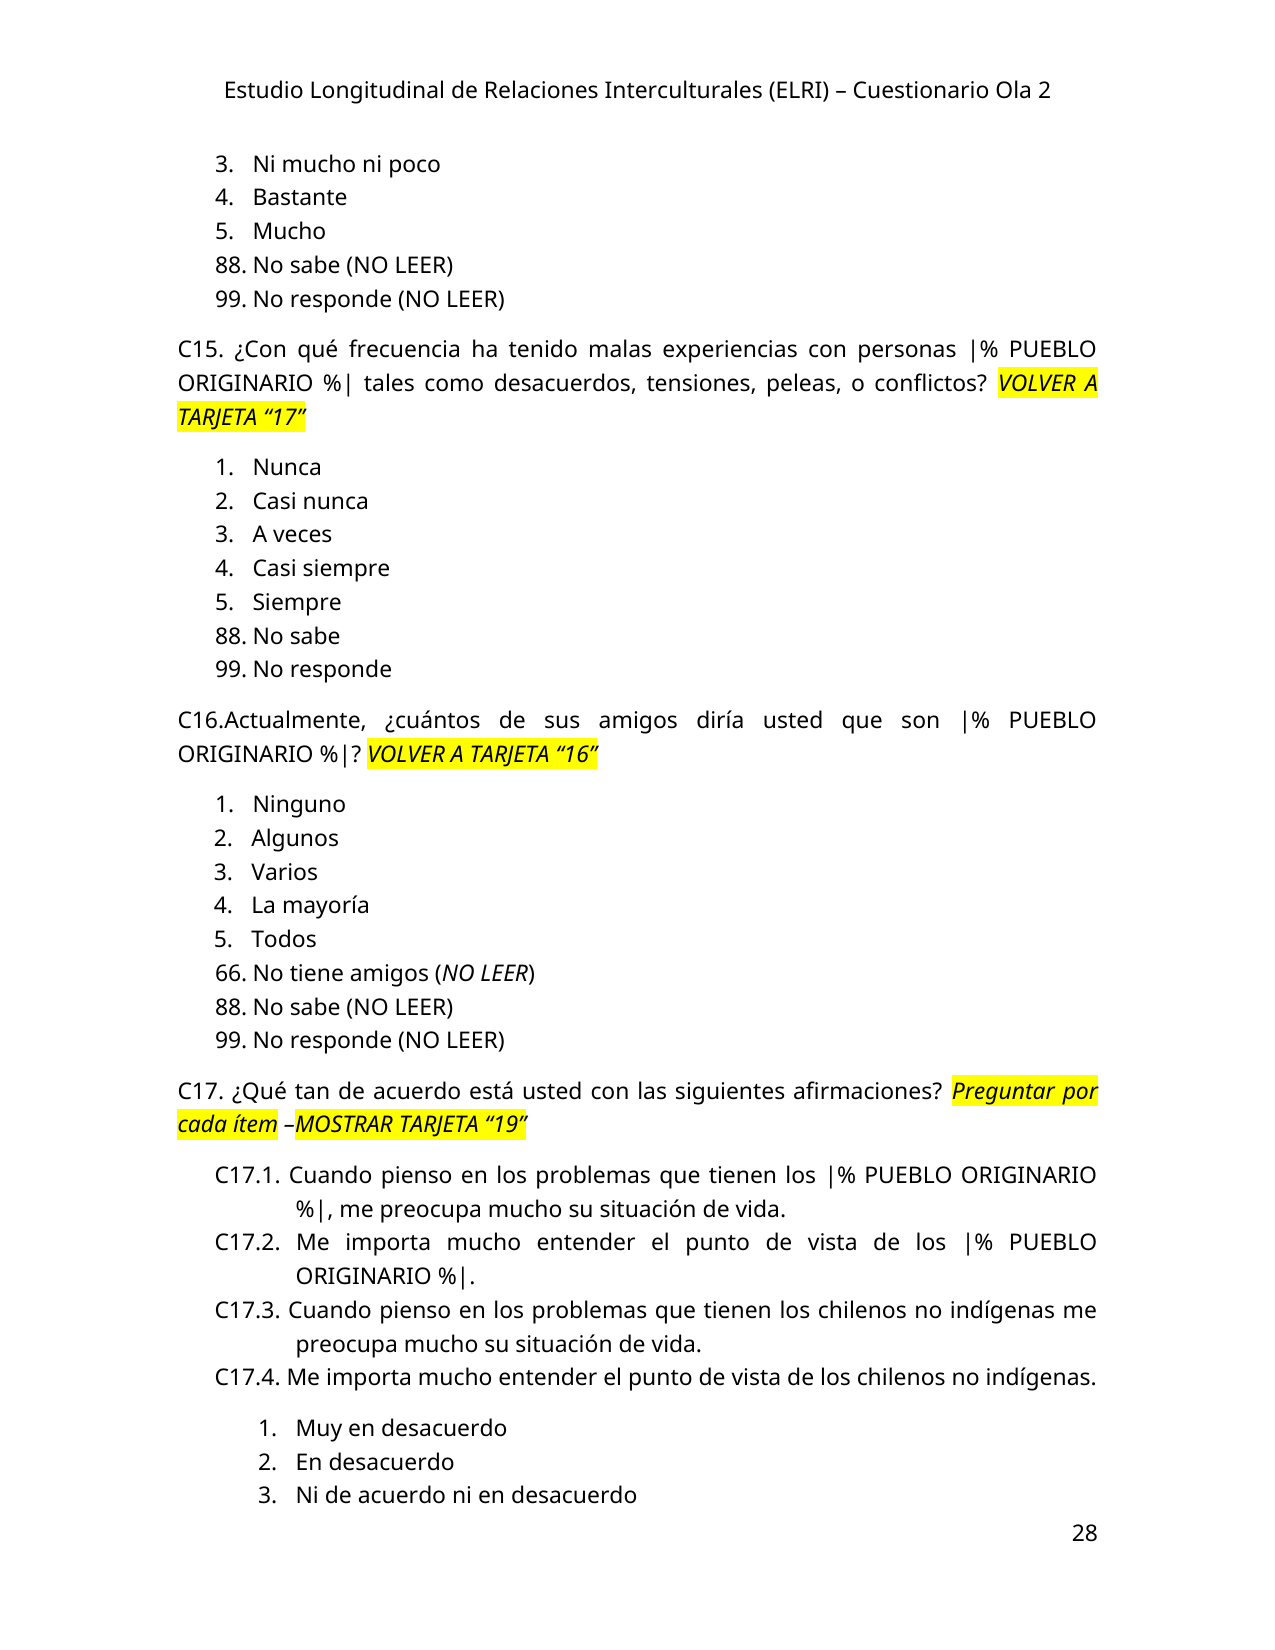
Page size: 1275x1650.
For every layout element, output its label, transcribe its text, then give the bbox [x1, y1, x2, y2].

list Siempre [215, 586, 1098, 617]
text C17.4. Me importa mucho entender el punto de vista de los chilenos no indígenas. [214, 1361, 1098, 1393]
list A veces [215, 518, 1098, 550]
list No tiene amigos (NO LEER) [215, 957, 1098, 988]
text C16.Actualmente, ¿cuántos de sus amigos diría usted que son |% PUEBLO ORIGINARIO %|? VOLVER A TARJETA “16” [177, 704, 1098, 769]
list Nunca [215, 451, 1098, 482]
list Algunos [213, 822, 1098, 853]
list Casi siempre [215, 552, 1098, 583]
text C17.2. Me importa mucho entender el punto de vista de los |% PUEBLO ORIGINARIO %|. [214, 1226, 1098, 1291]
text C17.1. Cuando pienso en los problemas que tienen los |% PUEBLO ORIGINARIO %|, me preocupa mucho su situación de vida. [214, 1159, 1098, 1224]
list No sabe (NO LEER) [215, 991, 1098, 1022]
list No responde [215, 653, 1098, 685]
list La mayoría [213, 889, 1098, 921]
text C15. ¿Con qué frecuencia ha tenido malas experiencias con personas |% PUEBLO ORIGINARIO %| tales como desacuerdos, tensiones, peleas, o conflictos? VOLVER A TARJETA “17” [177, 333, 1098, 432]
list Mucho [215, 215, 1098, 246]
text C17. ¿Qué tan de acuerdo está usted con las siguientes afirmaciones? Preguntar por cada ítem –MOSTRAR TARJETA “19” [177, 1075, 1098, 1140]
list No sabe (NO LEER) [215, 249, 1098, 280]
list Todos [213, 923, 1098, 954]
list No responde (NO LEER) [215, 1024, 1098, 1056]
list En desacuerdo [258, 1446, 1098, 1477]
list Ni de acuerdo ni en desacuerdo [258, 1479, 1098, 1511]
list Ni mucho ni poco [215, 148, 1098, 179]
list Casi nunca [215, 485, 1098, 516]
list Muy en desacuerdo [258, 1412, 1098, 1443]
list Varios [213, 856, 1098, 887]
list No sabe [215, 620, 1098, 651]
text C17.3. Cuando pienso en los problemas que tienen los chilenos no indígenas me preocupa mucho su situación de vida. [214, 1294, 1098, 1359]
list Bastante [215, 181, 1098, 213]
list No responde (NO LEER) [215, 283, 1098, 314]
list Ninguno [215, 788, 1098, 819]
